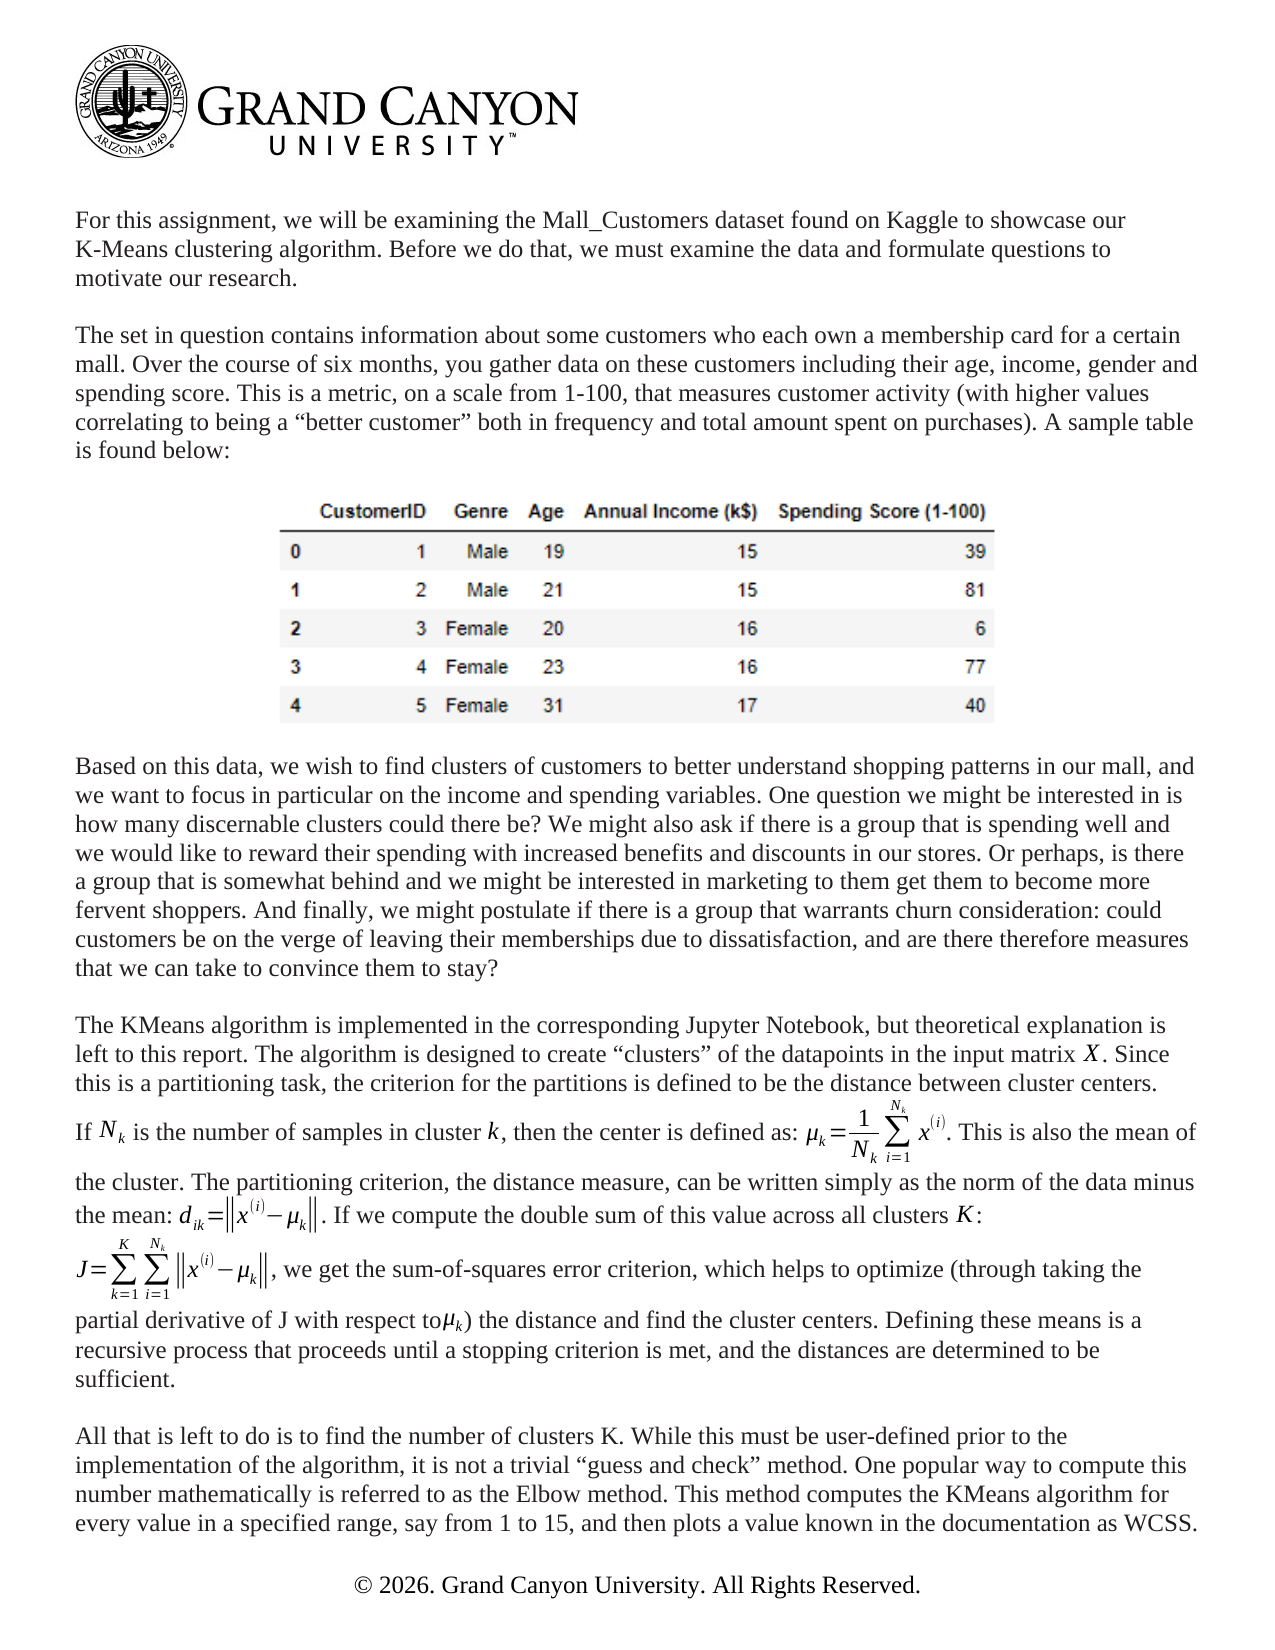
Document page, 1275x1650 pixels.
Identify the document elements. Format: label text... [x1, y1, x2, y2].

picture [275, 492, 1000, 723]
text The set in question contains information about some customers who each own a membership card for a certain mall. Over the course of six months, you gather data on these customers including their age, income, gender and spending score. This is a metric, on a scale from 1-100, that measures customer activity (with higher values correlating to being a “better customer” both in frequency and total amount spent on purchases). A sample table is found below: [75, 320, 1200, 464]
text For this assignment, we will be examining the Mall_Customers dataset found on Kaggle to showcase our [75, 205, 1200, 234]
text The KMeans algorithm is implemented in the corresponding Jupyter Notebook, but theoretical explanation is left to this report. The algorithm is designed to create “clusters” of the datapoints in the input matrix . Since this is a partitioning task, the criterion for the partitions is defined to be the distance between cluster centers. [75, 1010, 1200, 1096]
text If is the number of samples in cluster , then the center is defined as: . This is also the mean of the cluster. The partitioning criterion, the distance measure, can be written simply as the norm of the data minus the mean: . If we compute the double sum of this value across all clusters : , we get the sum-of-squares error criterion, which helps to optimize (through taking the partial derivative of J with respect to) the distance and find the cluster centers. Defining these means is a recursive process that proceeds until a stopping criterion is met, and the distances are determined to be sufficient. [75, 1096, 1200, 1393]
text K-Means clustering algorithm. Before we do that, we must examine the data and formulate questions to motivate our research. [75, 234, 1200, 292]
picture [75, 45, 579, 158]
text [75, 1421, 1200, 1536]
text Based on this data, we wish to find clusters of customers to better understand shopping patterns in our mall, and we want to focus in particular on the income and spending variables. One question we might be interested in is how many discernable clusters could there be? We might also ask if there is a group that is spending well and we would like to reward their spending with increased benefits and discounts in our stores. Or perhaps, is there a group that is somewhat behind and we might be interested in marketing to them get them to become more fervent shoppers. And finally, we might postulate if there is a group that warrants churn consideration: could customers be on the verge of leaving their memberships due to dissatisfaction, and are there therefore measures that we can take to convince them to stay? [75, 751, 1200, 981]
